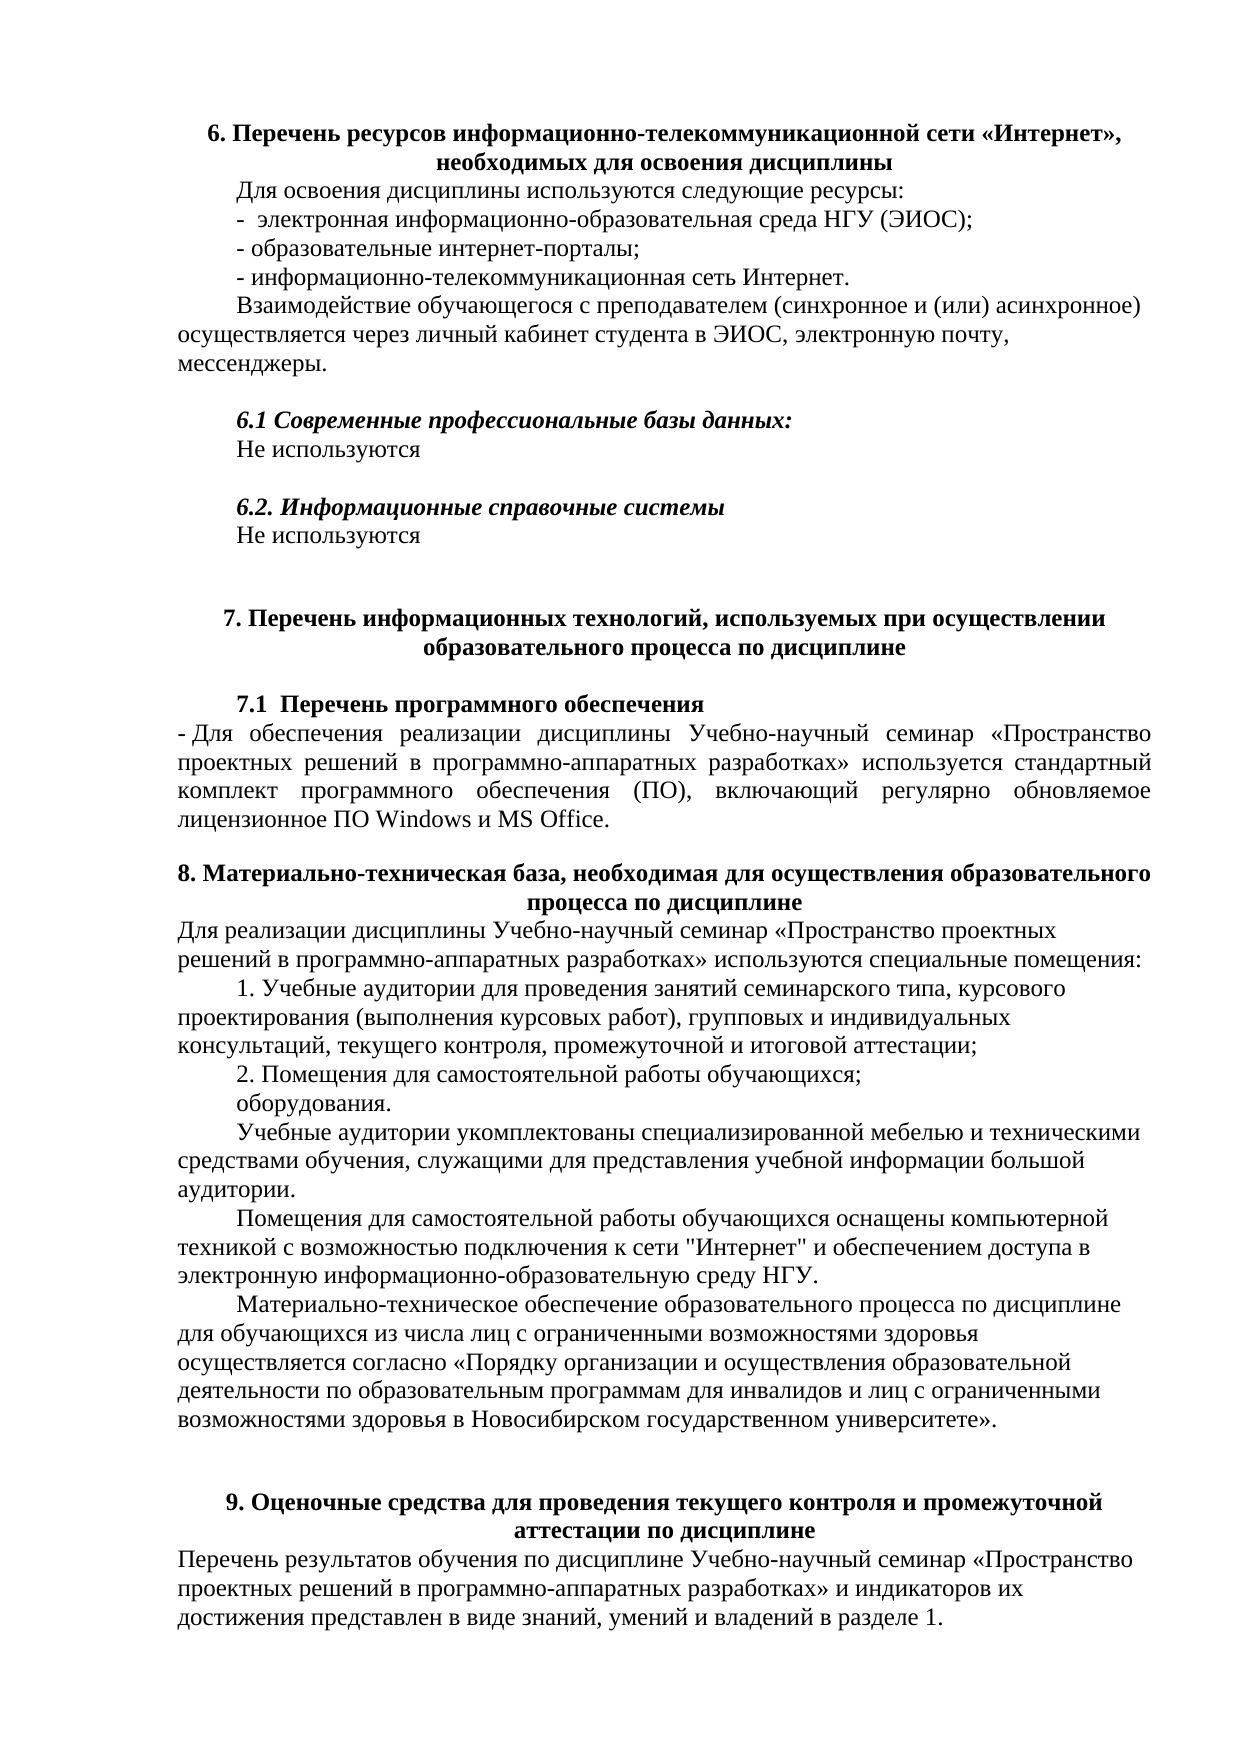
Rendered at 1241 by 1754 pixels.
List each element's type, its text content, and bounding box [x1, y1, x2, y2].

text Учебные аудитории укомплектованы специализированной мебелью и техническими средствами обучения, служащими для представления учебной информации большой аудитории. [177, 1117, 1152, 1203]
text Помещения для самостоятельной работы обучающихся оснащены компьютерной техникой с возможностью подключения к сети "Интернет" и обеспечением доступа в электронную информационно-образовательную среду НГУ. [177, 1203, 1152, 1289]
text - Для обеспечения реализации дисциплины Учебно-научный семинар «Пространство проектных решений в программно-аппаратных разработках» используется стандартный комплект программного обеспечения (ПО), включающий регулярно обновляемое лицензионное ПО Windows и MS Office. [177, 718, 1152, 833]
text 7.1 Перечень программного обеспечения [177, 689, 1152, 718]
text 6.1 Современные профессиональные базы данных: [177, 406, 1152, 434]
text Не используются [177, 434, 1152, 463]
text Взаимодействие обучающегося с преподавателем (синхронное и (или) асинхронное) осуществляется через личный кабинет студента в ЭИОС, электронную почту, мессенджеры. [177, 291, 1152, 377]
text Перечень результатов обучения по дисциплине Учебно-научный семинар «Пространство проектных решений в программно-аппаратных разработках» и индикаторов их достижения представлен в виде знаний, умений и владений в разделе 1. [177, 1544, 1152, 1631]
text Для реализации дисциплины Учебно-научный семинар «Пространство проектных решений в программно-аппаратных разработках» используются специальные помещения: [177, 916, 1152, 973]
subtitle 7. Перечень информационных технологий, используемых при осуществлении образовательного процесса по дисциплине [177, 603, 1152, 661]
subtitle 6. Перечень ресурсов информационно-телекоммуникационной сети «Интернет», необходимых для освоения дисциплины [177, 118, 1152, 176]
text оборудования. [177, 1088, 1152, 1117]
text - информационно-телекоммуникационная сеть Интернет. [177, 262, 1152, 291]
text - электронная информационно-образовательная среда НГУ (ЭИОС); [177, 204, 1152, 233]
text Для освоения дисциплины используются следующие ресурсы: [177, 176, 1152, 204]
subtitle 9. Оценочные средства для проведения текущего контроля и промежуточной аттестации по дисциплине [177, 1487, 1152, 1544]
text 6.2. Информационные справочные системы [177, 492, 1152, 521]
text - образовательные интернет-порталы; [177, 233, 1152, 262]
text Не используются [177, 521, 1152, 549]
text Материально-техническое обеспечение образовательного процесса по дисциплине для обучающихся из числа лиц с ограниченными возможностями здоровья осуществляется согласно «Порядку организации и осуществления образовательной деятельности по образовательным программам для инвалидов и лиц с ограниченными возможностями здоровья в Новосибирском государственном университете». [177, 1289, 1152, 1433]
text 1. Учебные аудитории для проведения занятий семинарского типа, курсового проектирования (выполнения курсовых работ), групповых и индивидуальных консультаций, текущего контроля, промежуточной и итоговой аттестации; [177, 973, 1152, 1059]
text 2. Помещения для самостоятельной работы обучающихся; [177, 1059, 1152, 1088]
subtitle 8. Материально-техническая база, необходимая для осуществления образовательного процесса по дисциплине [177, 858, 1152, 916]
